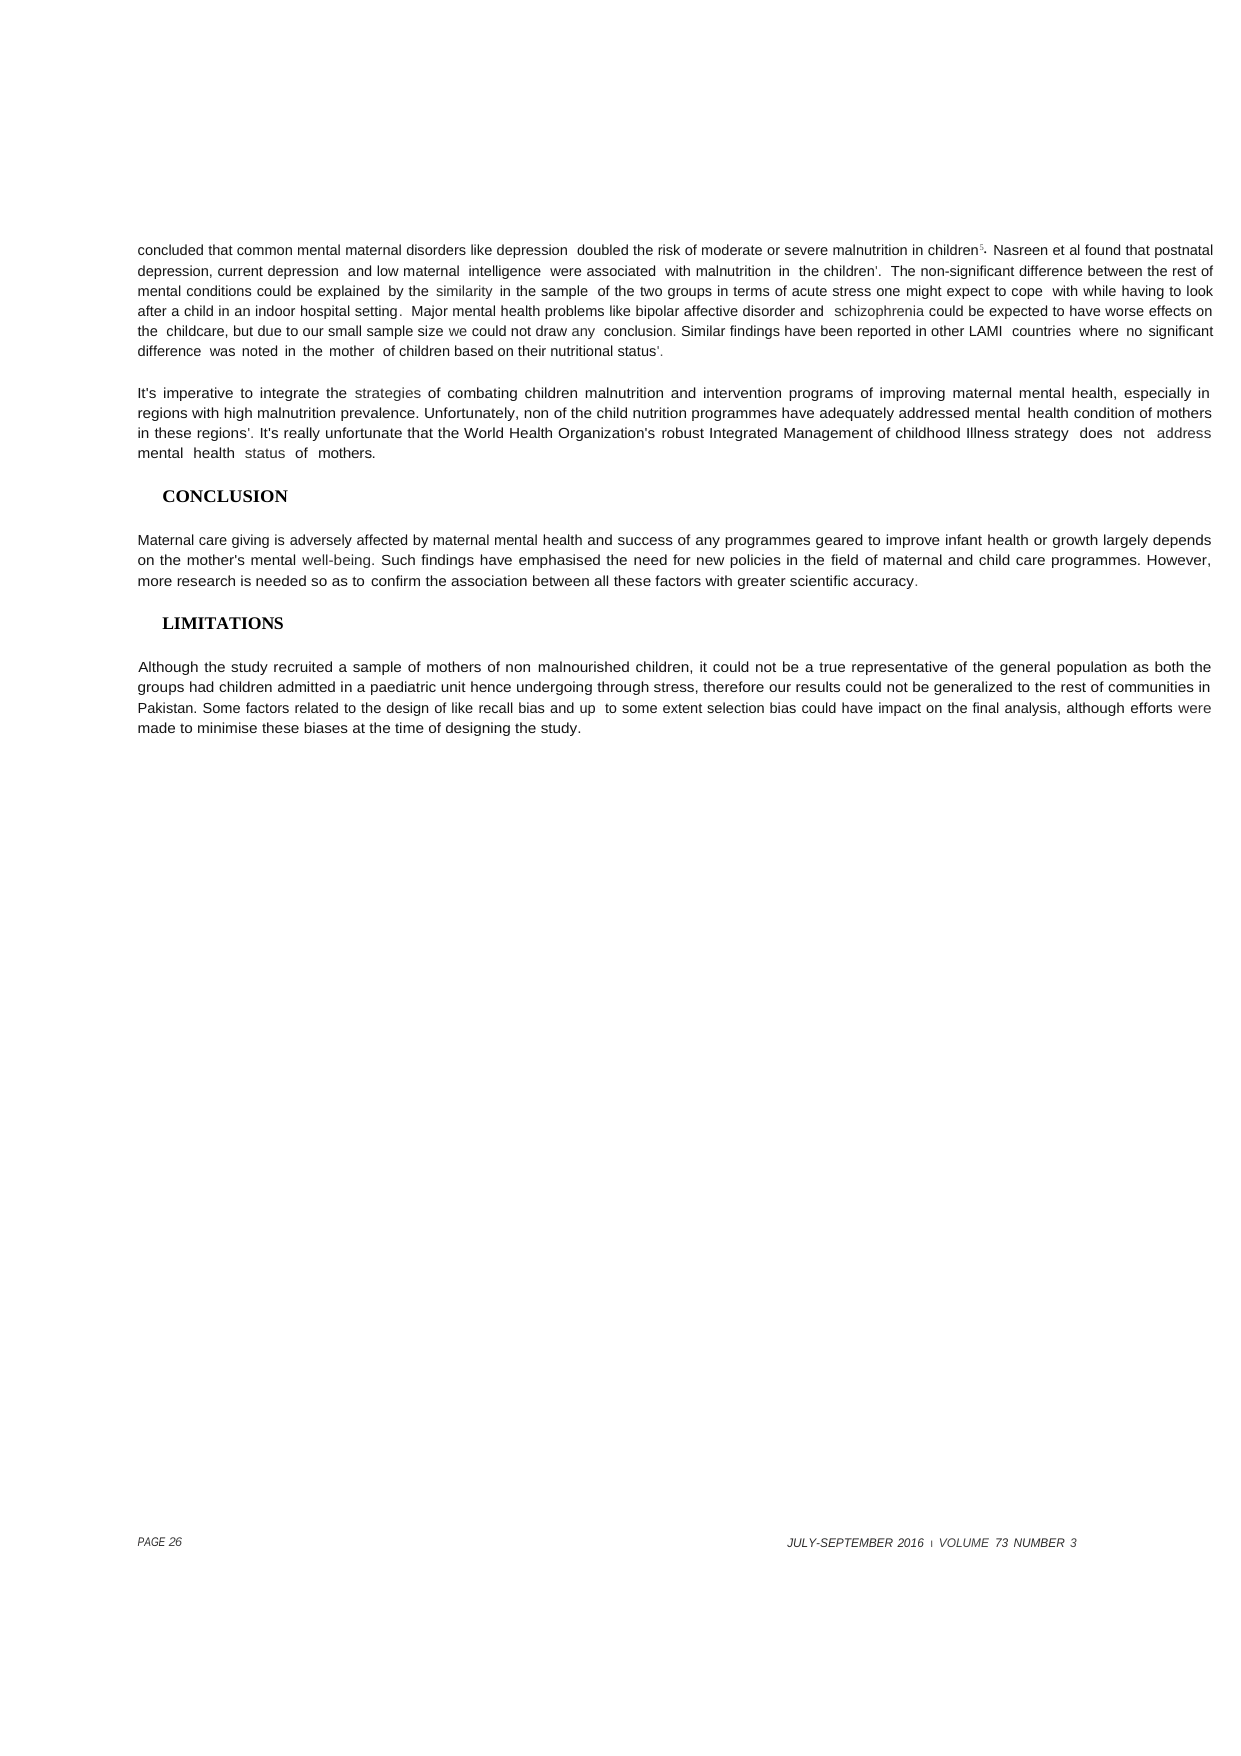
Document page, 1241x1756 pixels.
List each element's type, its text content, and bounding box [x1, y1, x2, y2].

subtitle CONCLUSION [162, 486, 1217, 506]
subtitle LIMITATIONS [162, 613, 1217, 633]
text Maternal care giving is adversely affected by maternal mental health and success of any programmes geared to improve infant health or growth largely depends on the mother's mental well-being. Such findings have emphasised the need for new policies in the field of maternal and child care programmes. However, more research is needed so as to confirm the association between all these factors with greater scientific accuracy. [137, 532, 1212, 589]
text It's imperative to integrate the strategies of combating children malnutrition and intervention programs of improving maternal mental health, especially in regions with high malnutrition prevalence. Unfortunately, non of the child nutrition programmes have adequately addressed mental health condition of mothers in these regions'. It's really unfortunate that the World Health Organization's robust Integrated Management of childhood Illness strategy does not address mental health status of mothers. [137, 384, 1212, 462]
text Although the study recruited a sample of mothers of non­ malnourished children, it could not be a true representative of the general population as both the groups had children admitted in a paediatric unit hence undergoing through stress, therefore our results could not be generalized to the rest of communities in Pakistan. Some factors related to the design of like recall bias and up to some extent selection bias could have impact on the final analysis, although efforts were made to minimise these biases at the time of designing the study. [137, 658, 1212, 737]
text concluded that common mental maternal disorders like depression doubled the risk of moderate or severe malnutrition in children5• Nasreen et al found that postnatal depression, current depression and low maternal intelligence were associated with malnutrition in the children'. The non-significant difference between the rest of mental conditions could be explained by the similarity in the sample of the two groups in terms of acute stress one might expect to cope with while having to look after a child in an indoor hospital setting. Major mental health problems like bipolar affective disorder and schizophrenia could be expected to have worse effects on the childcare, but due to our small sample size we could not draw any conclusion. Similar findings have been reported in other LAMI countries where no significant difference was noted in the mother of children based on their nutritional status'. [137, 242, 1213, 360]
